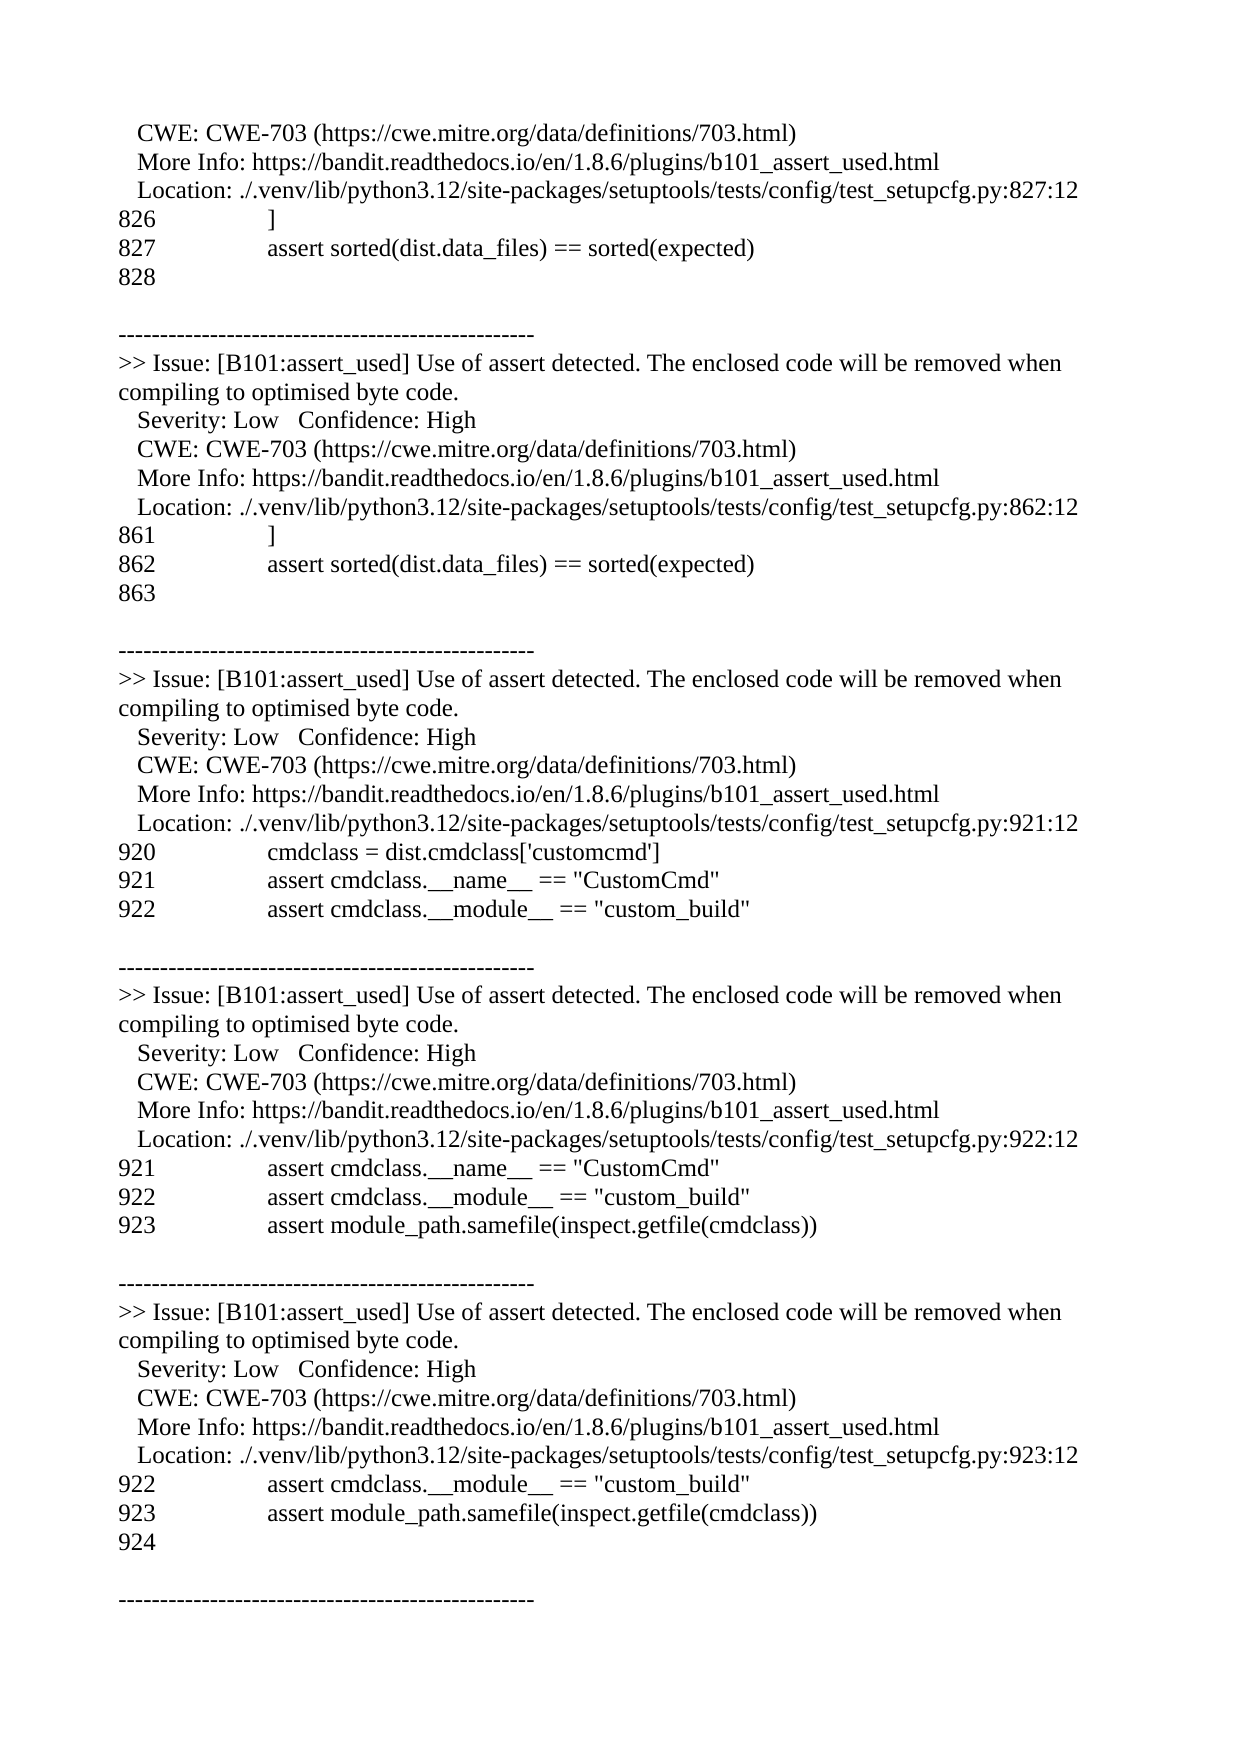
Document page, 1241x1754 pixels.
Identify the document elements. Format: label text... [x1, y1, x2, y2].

text 922 assert cmdclass.__module__ == "custom_build" [118, 894, 1122, 923]
text CWE: CWE-703 (https://cwe.mitre.org/data/definitions/703.html) [118, 1383, 1122, 1412]
text CWE: CWE-703 (https://cwe.mitre.org/data/definitions/703.html) [118, 751, 1122, 779]
text 923 assert module_path.samefile(inspect.getfile(cmdclass)) [118, 1498, 1122, 1527]
text CWE: CWE-703 (https://cwe.mitre.org/data/definitions/703.html) [118, 1067, 1122, 1096]
text More Info: https://bandit.readthedocs.io/en/1.8.6/plugins/b101_assert_used.html [118, 1412, 1122, 1441]
text -------------------------------------------------- [118, 952, 1122, 981]
text Location: ./.venv/lib/python3.12/site-packages/setuptools/tests/config/test_setupcfg.py:923:12 [118, 1441, 1122, 1469]
text 924 [118, 1527, 1122, 1556]
text More Info: https://bandit.readthedocs.io/en/1.8.6/plugins/b101_assert_used.html [118, 147, 1122, 176]
text 861 ] [118, 521, 1122, 549]
text 862 assert sorted(dist.data_files) == sorted(expected) [118, 549, 1122, 578]
text Location: ./.venv/lib/python3.12/site-packages/setuptools/tests/config/test_setupcfg.py:862:12 [118, 492, 1122, 521]
text Location: ./.venv/lib/python3.12/site-packages/setuptools/tests/config/test_setupcfg.py:827:12 [118, 176, 1122, 204]
text 863 [118, 578, 1122, 607]
text -------------------------------------------------- [118, 636, 1122, 664]
text More Info: https://bandit.readthedocs.io/en/1.8.6/plugins/b101_assert_used.html [118, 1096, 1122, 1124]
text >> Issue: [B101:assert_used] Use of assert detected. The enclosed code will be removed when compiling to optimised byte code. [118, 664, 1122, 722]
text CWE: CWE-703 (https://cwe.mitre.org/data/definitions/703.html) [118, 118, 1122, 147]
text CWE: CWE-703 (https://cwe.mitre.org/data/definitions/703.html) [118, 434, 1122, 463]
text 826 ] [118, 204, 1122, 233]
text -------------------------------------------------- [118, 1268, 1122, 1297]
text More Info: https://bandit.readthedocs.io/en/1.8.6/plugins/b101_assert_used.html [118, 779, 1122, 808]
text 920 cmdclass = dist.cmdclass['customcmd'] [118, 837, 1122, 866]
text >> Issue: [B101:assert_used] Use of assert detected. The enclosed code will be removed when compiling to optimised byte code. [118, 1297, 1122, 1354]
text Severity: Low Confidence: High [118, 1038, 1122, 1067]
text Severity: Low Confidence: High [118, 406, 1122, 434]
text Location: ./.venv/lib/python3.12/site-packages/setuptools/tests/config/test_setupcfg.py:922:12 [118, 1124, 1122, 1153]
text >> Issue: [B101:assert_used] Use of assert detected. The enclosed code will be removed when compiling to optimised byte code. [118, 981, 1122, 1038]
text 921 assert cmdclass.__name__ == "CustomCmd" [118, 1153, 1122, 1182]
text 922 assert cmdclass.__module__ == "custom_build" [118, 1182, 1122, 1211]
text 921 assert cmdclass.__name__ == "CustomCmd" [118, 866, 1122, 894]
text Severity: Low Confidence: High [118, 1354, 1122, 1383]
text 827 assert sorted(dist.data_files) == sorted(expected) [118, 233, 1122, 262]
text 922 assert cmdclass.__module__ == "custom_build" [118, 1469, 1122, 1498]
text More Info: https://bandit.readthedocs.io/en/1.8.6/plugins/b101_assert_used.html [118, 463, 1122, 492]
text 923 assert module_path.samefile(inspect.getfile(cmdclass)) [118, 1211, 1122, 1239]
text -------------------------------------------------- [118, 319, 1122, 348]
text Location: ./.venv/lib/python3.12/site-packages/setuptools/tests/config/test_setupcfg.py:921:12 [118, 808, 1122, 837]
text Severity: Low Confidence: High [118, 722, 1122, 751]
text 828 [118, 262, 1122, 291]
text -------------------------------------------------- [118, 1584, 1122, 1613]
text >> Issue: [B101:assert_used] Use of assert detected. The enclosed code will be removed when compiling to optimised byte code. [118, 348, 1122, 406]
